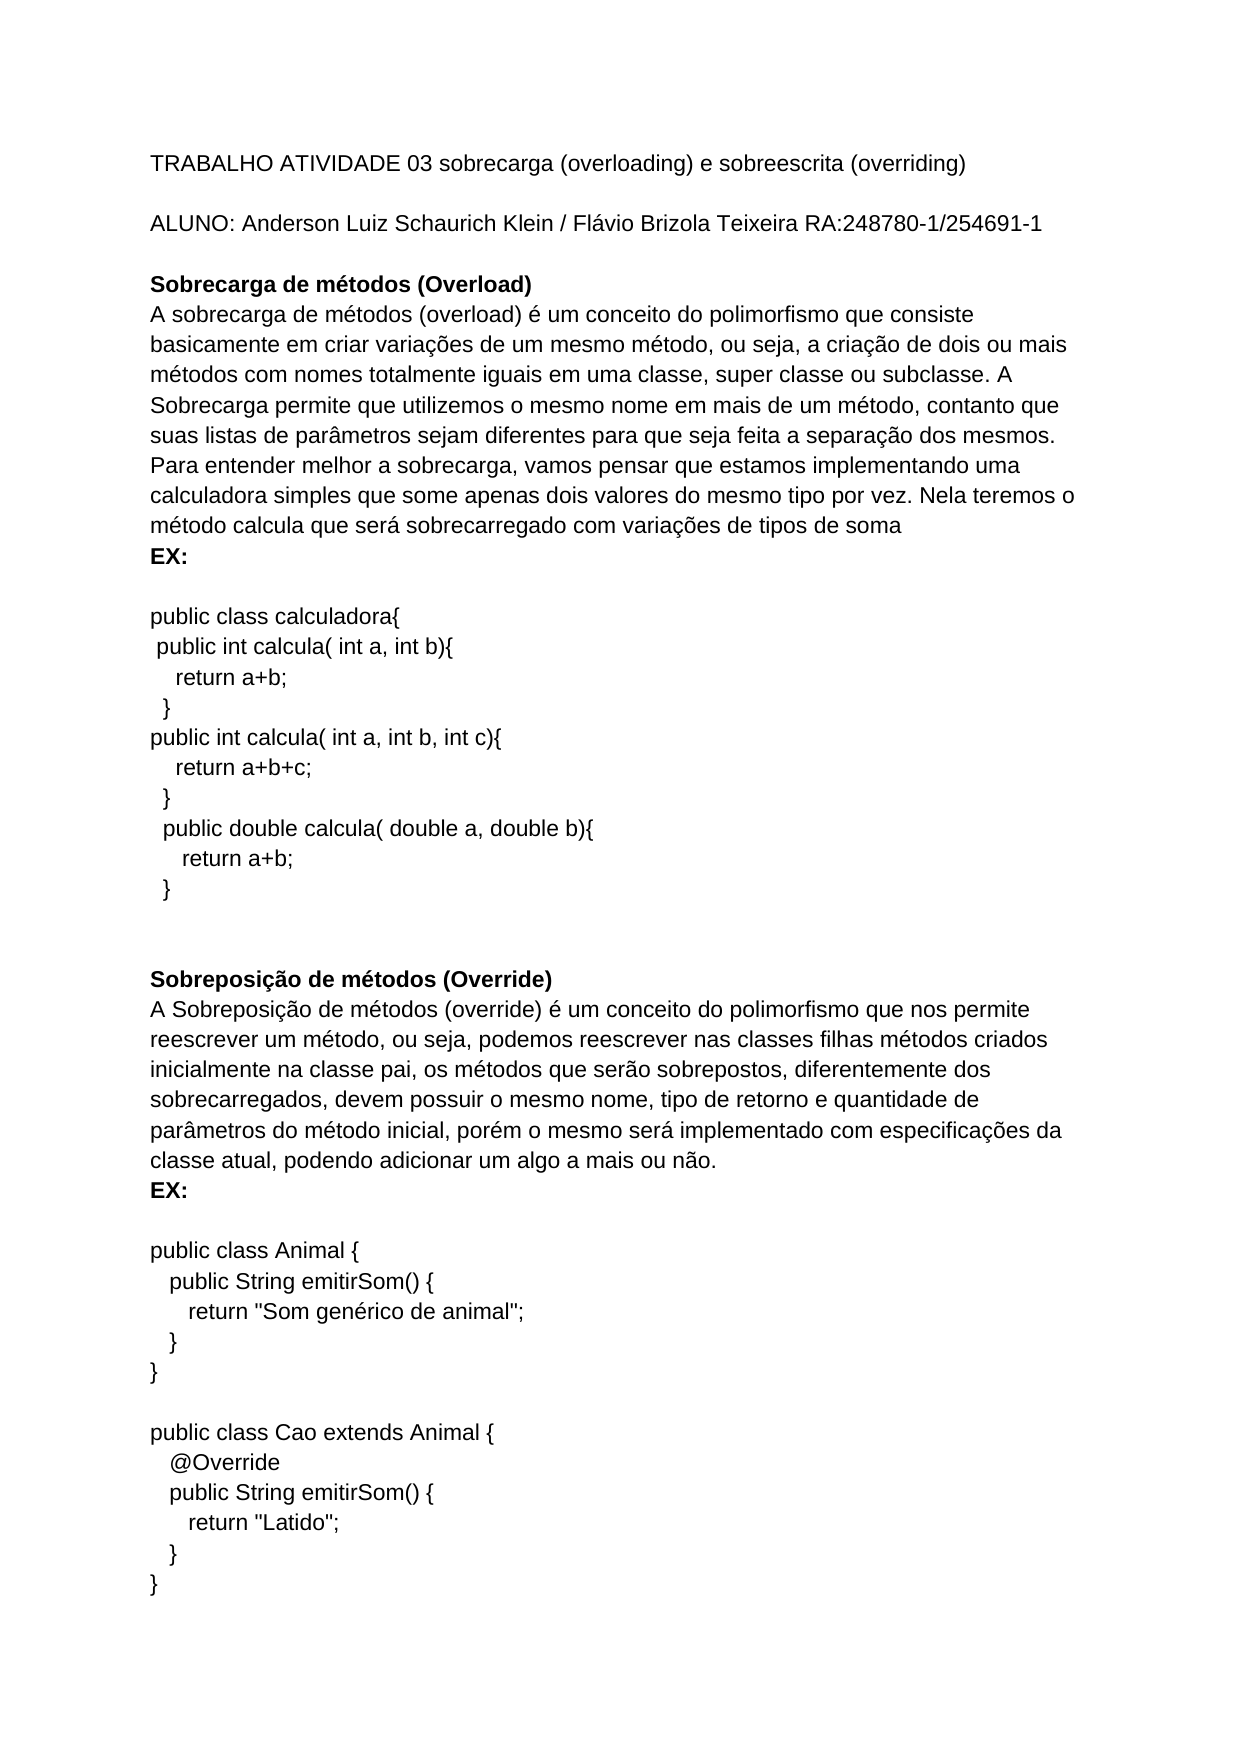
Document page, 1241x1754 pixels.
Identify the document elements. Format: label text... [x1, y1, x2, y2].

text Sobrecarga de métodos (Overload) [150, 271, 1090, 297]
text public class Cao extends Animal { [150, 1419, 1090, 1445]
text } [150, 875, 1090, 901]
text } [150, 1570, 1090, 1596]
text ALUNO: Anderson Luiz Schaurich Klein / Flávio Brizola Teixeira RA:248780-1/254691-1 [150, 210, 1090, 237]
text public int calcula( int a, int b, int c){ [150, 724, 1090, 750]
text } [150, 1328, 1090, 1354]
text public class calculadora{ [150, 603, 1090, 629]
text } [150, 694, 1090, 720]
text public String emitirSom() { [150, 1479, 1090, 1506]
text } [150, 1358, 1090, 1385]
text } [150, 1539, 1090, 1566]
text public class Animal { [150, 1237, 1090, 1264]
text return "Som genérico de animal"; [150, 1298, 1090, 1324]
text return a+b; [150, 845, 1090, 871]
text return a+b+c; [150, 754, 1090, 781]
text public int calcula( int a, int b){ [150, 633, 1090, 660]
text A sobrecarga de métodos (overload) é um conceito do polimorfismo que consiste basicamente em criar variações de um mesmo método, ou seja, a criação de dois ou mais métodos com nomes totalmente iguais em uma classe, super classe ou subclasse. A Sobrecarga permite que utilizemos o mesmo nome em mais de um método, contanto que suas listas de parâmetros sejam diferentes para que seja feita a separação dos mesmos. [150, 301, 1090, 448]
text return a+b; [150, 663, 1090, 690]
text Para entender melhor a sobrecarga, vamos pensar que estamos implementando uma calculadora simples que some apenas dois valores do mesmo tipo por vez. Nela teremos o método calcula que será sobrecarregado com variações de tipos de soma [150, 452, 1090, 539]
text } [150, 784, 1090, 811]
text public String emitirSom() { [150, 1268, 1090, 1294]
text EX: [150, 1177, 1090, 1203]
text public double calcula( double a, double b){ [150, 814, 1090, 841]
text EX: [150, 543, 1090, 569]
text Sobreposição de métodos (Override) [150, 966, 1090, 992]
text @Override [150, 1449, 1090, 1475]
text A Sobreposição de métodos (override) é um conceito do polimorfismo que nos permite reescrever um método, ou seja, podemos reescrever nas classes filhas métodos criados inicialmente na classe pai, os métodos que serão sobrepostos, diferentemente dos sobrecarregados, devem possuir o mesmo nome, tipo de retorno e quantidade de parâmetros do método inicial, porém o mesmo será implementado com especificações da classe atual, podendo adicionar um algo a mais ou não. [150, 996, 1090, 1173]
text return "Latido"; [150, 1509, 1090, 1536]
text TRABALHO ATIVIDADE 03 sobrecarga (overloading) e sobreescrita (overriding) [150, 150, 1090, 176]
